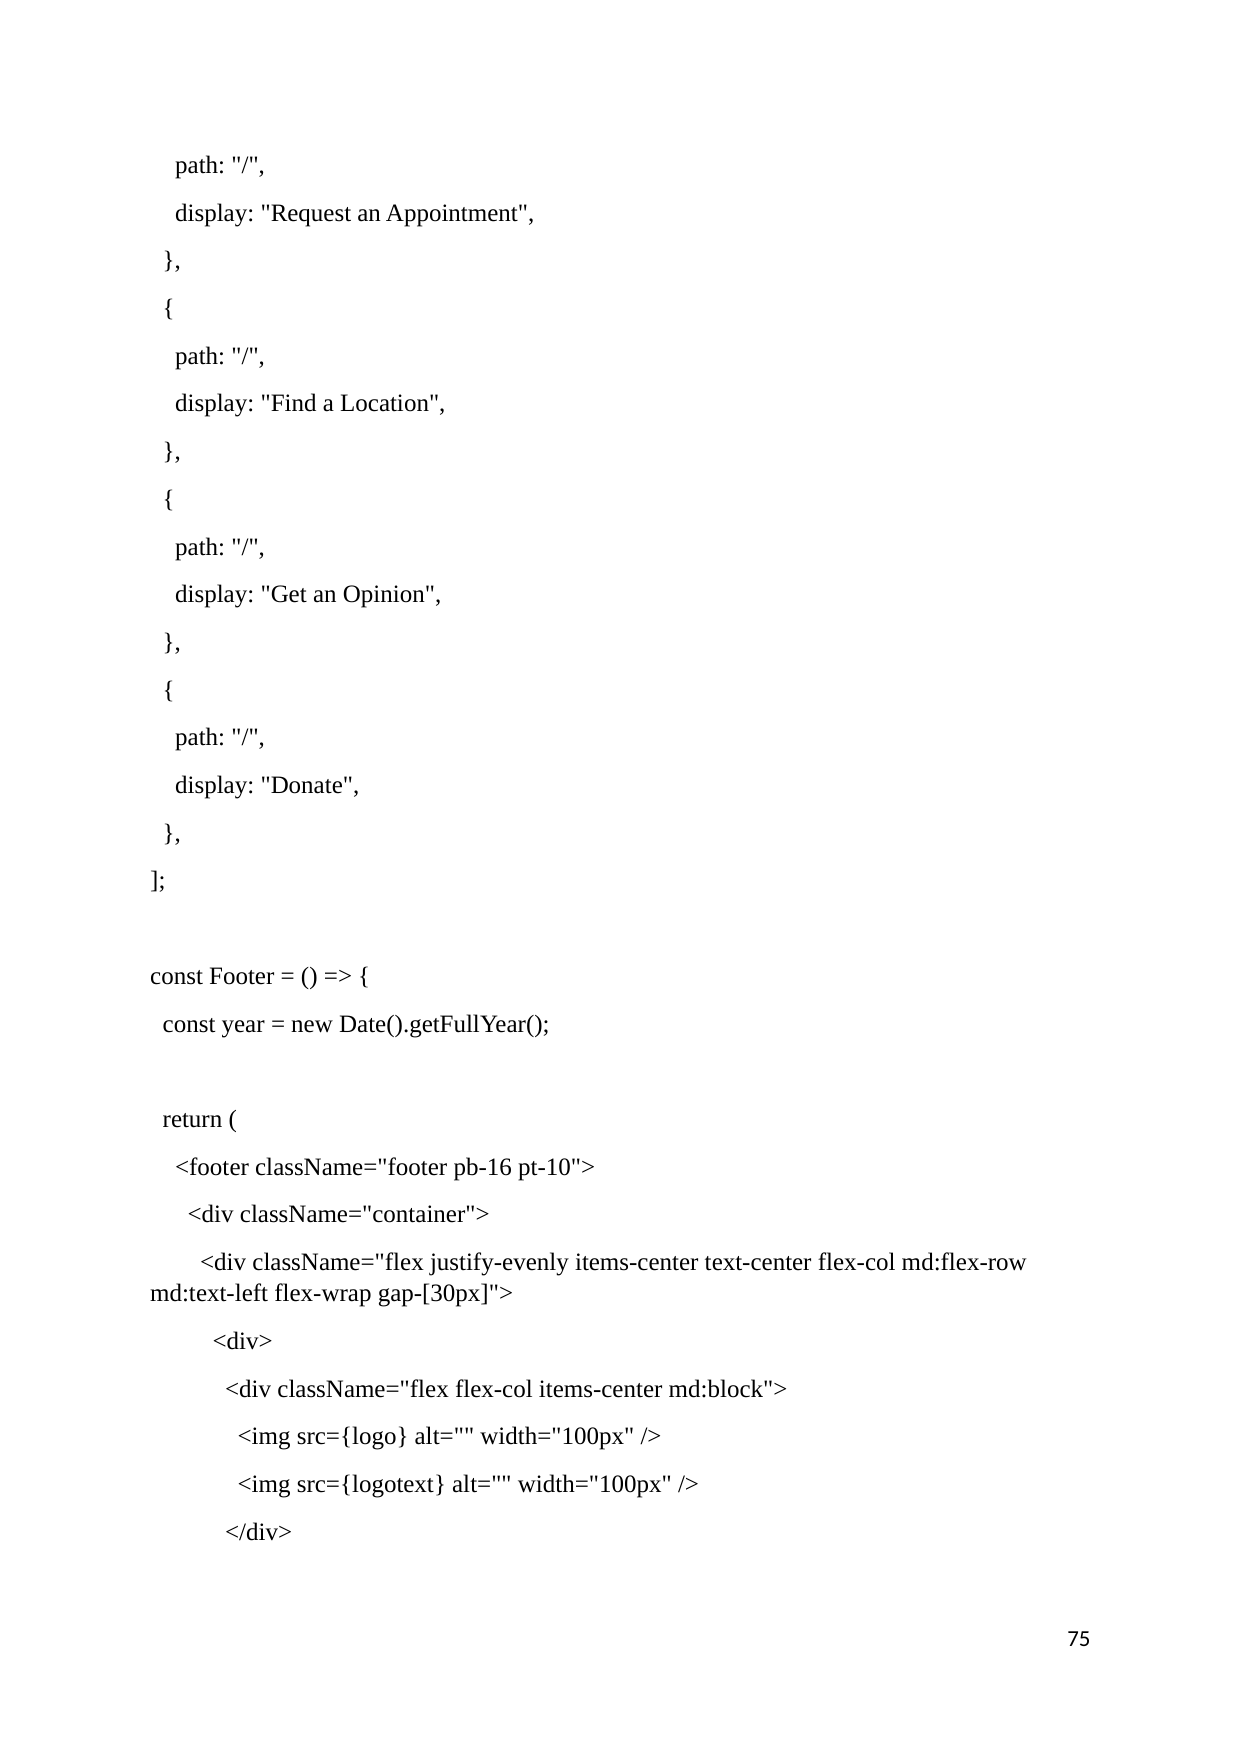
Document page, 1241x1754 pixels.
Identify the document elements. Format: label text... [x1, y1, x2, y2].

text <div className="container"> [150, 1199, 1090, 1228]
text }, [150, 245, 1090, 274]
text path: "/", [150, 341, 1090, 369]
text </div> [150, 1517, 1090, 1546]
text <div className="flex flex-col items-center md:block"> [150, 1374, 1090, 1402]
text path: "/", [150, 150, 1090, 179]
text { [150, 293, 1090, 322]
text }, [150, 818, 1090, 847]
text const year = new Date().getFullYear(); [150, 1009, 1090, 1037]
text display: "Request an Appointment", [150, 198, 1090, 226]
text <img src={logotext} alt="" width="100px" /> [150, 1469, 1090, 1498]
text display: "Donate", [150, 770, 1090, 799]
text { [150, 484, 1090, 513]
text { [150, 675, 1090, 703]
text display: "Get an Opinion", [150, 579, 1090, 608]
text <div> [150, 1326, 1090, 1355]
text display: "Find a Location", [150, 388, 1090, 417]
text const Footer = () => { [150, 961, 1090, 990]
text return ( [150, 1104, 1090, 1133]
text }, [150, 436, 1090, 465]
text path: "/", [150, 532, 1090, 560]
text }, [150, 627, 1090, 656]
text path: "/", [150, 722, 1090, 751]
text <img src={logo} alt="" width="100px" /> [150, 1421, 1090, 1450]
text <footer className="footer pb-16 pt-10"> [150, 1152, 1090, 1181]
text ]; [150, 866, 1090, 894]
text <div className="flex justify-evenly items-center text-center flex-col md:flex-row md:text-left flex-wrap gap-[30px]"> [150, 1247, 1090, 1307]
